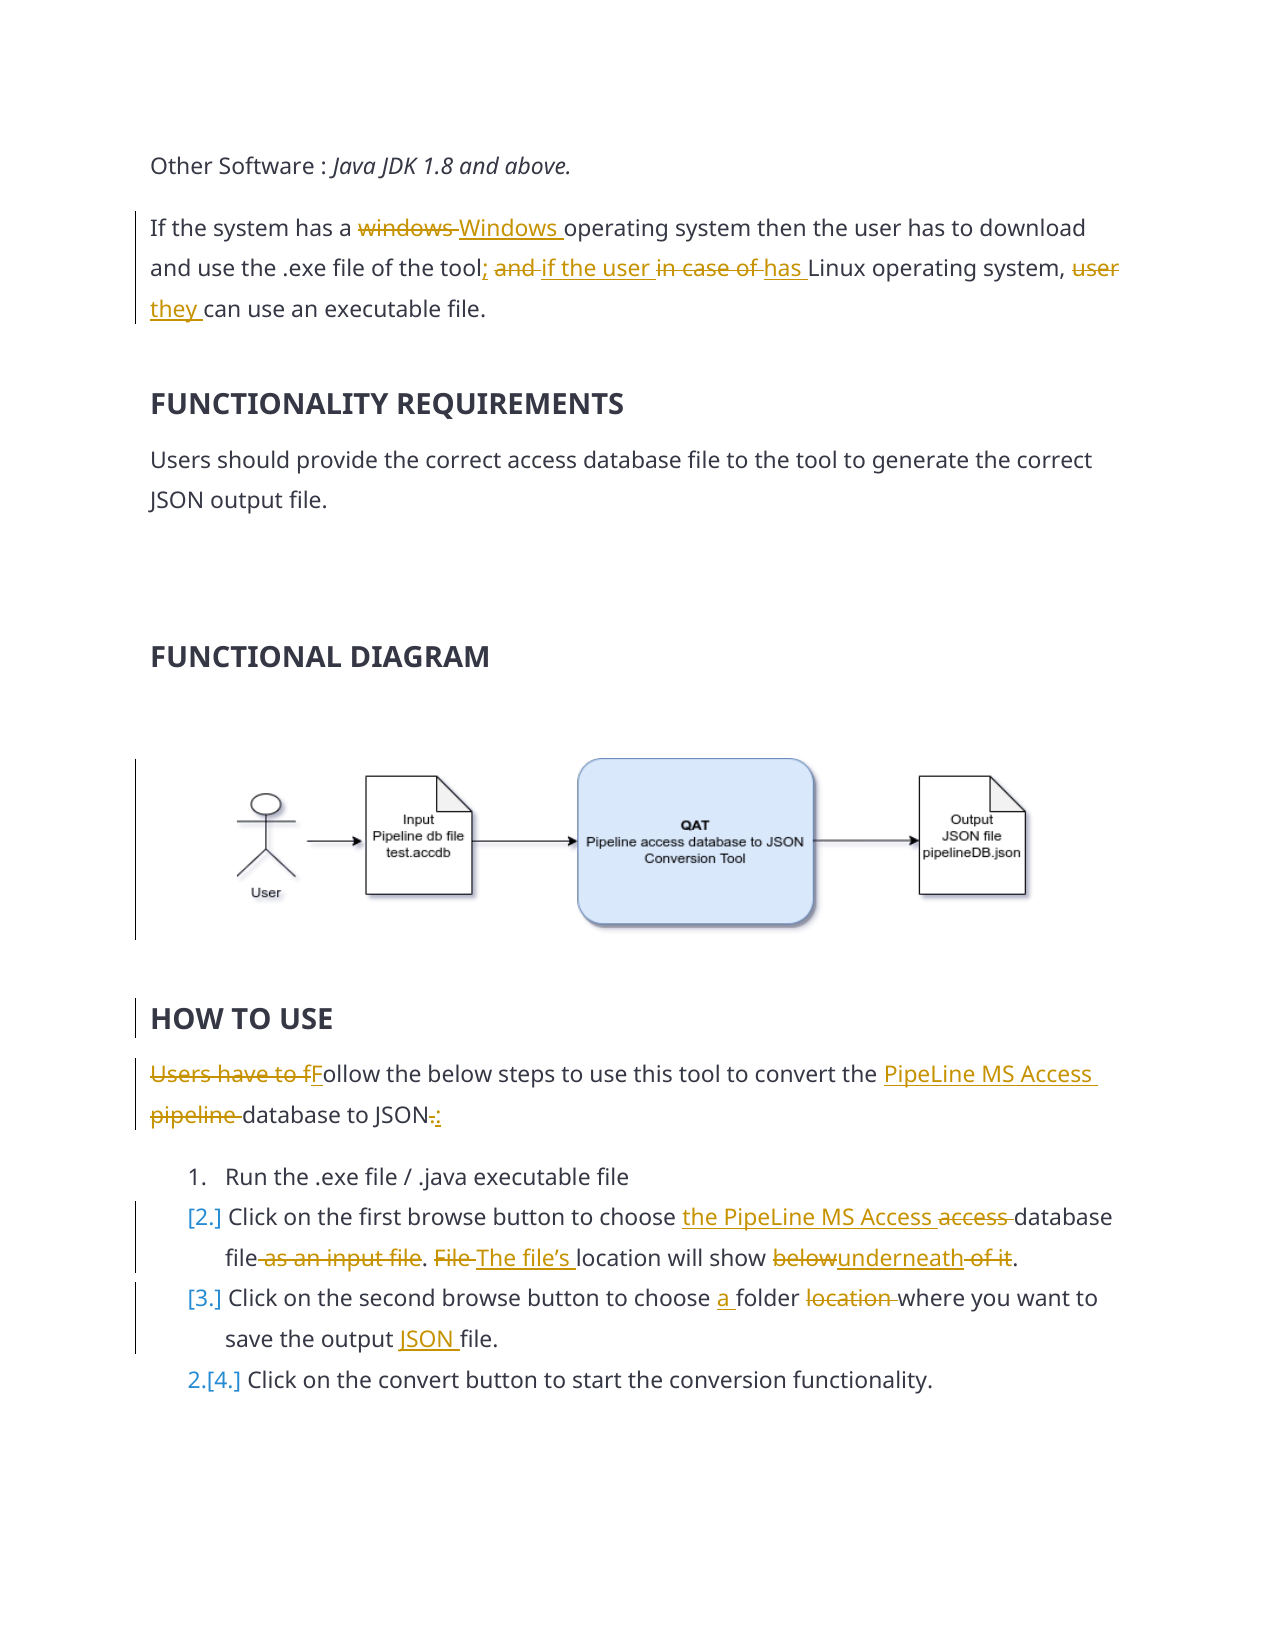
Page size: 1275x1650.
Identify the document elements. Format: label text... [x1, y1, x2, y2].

list Click on the first browse button to choose database file. location will show . [187, 1201, 1125, 1273]
text If the system has a operating system then the user has to download and use the .exe file of the tool Linux operating system, can use an executable file. [150, 211, 1125, 324]
list Click on the convert button to start the conversion functionality. [187, 1364, 1125, 1395]
subtitle FUNCTIONAL DIAGRAM [150, 637, 1125, 676]
text Users should provide the correct access database file to the tool to generate the correct JSON output file. [150, 444, 1125, 516]
list Run the .exe file / .java executable file [187, 1161, 1125, 1192]
list Click on the second browse button to choose folder where you want to save the output file. [187, 1282, 1125, 1354]
subtitle HOW TO USE [150, 998, 1125, 1038]
picture [236, 758, 1039, 941]
subtitle FUNCTIONALITY REQUIREMENTS [150, 383, 1125, 423]
text ollow the below steps to use this tool to convert the database to JSON [150, 1058, 1125, 1130]
text Other Software : Java JDK 1.8 and above. [150, 150, 1125, 181]
